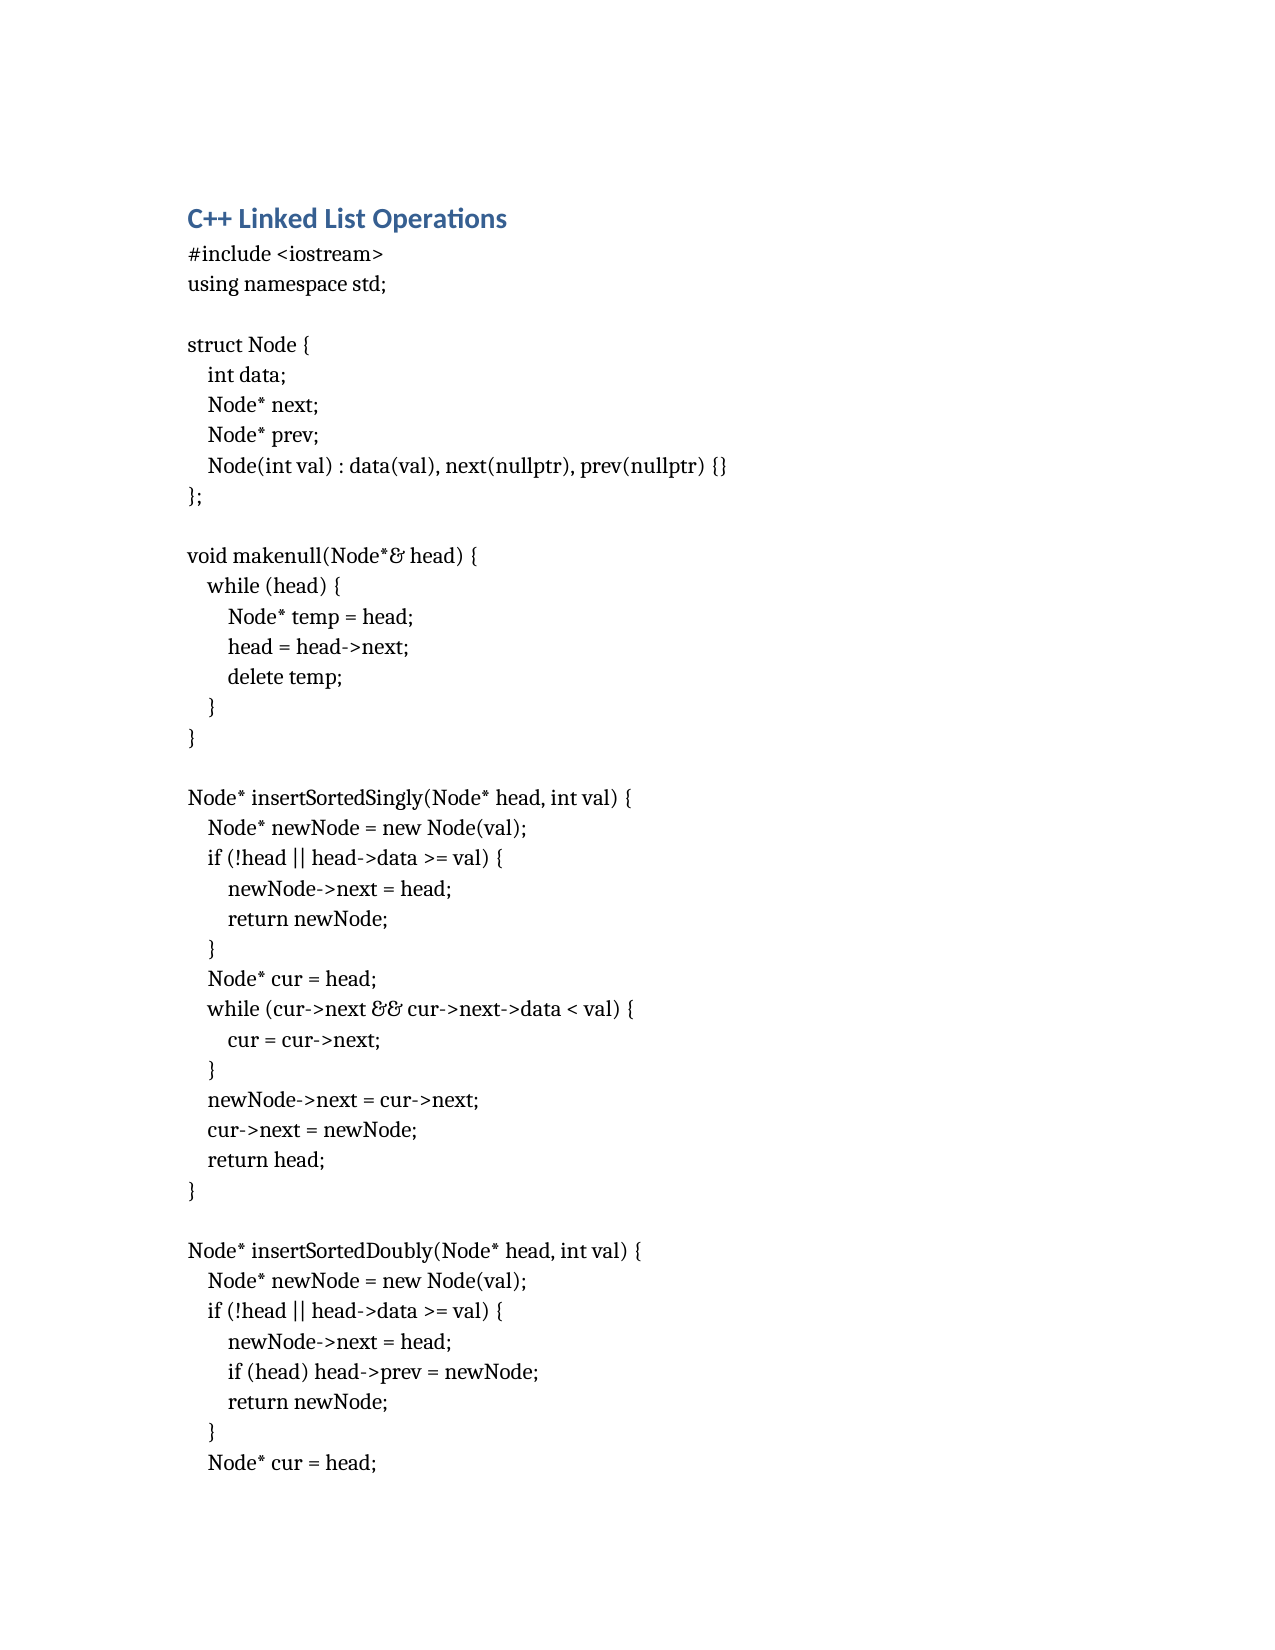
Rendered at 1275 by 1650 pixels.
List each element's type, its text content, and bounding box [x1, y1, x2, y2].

subtitle C++ Linked List Operations [187, 200, 1087, 236]
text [187, 241, 1087, 1476]
